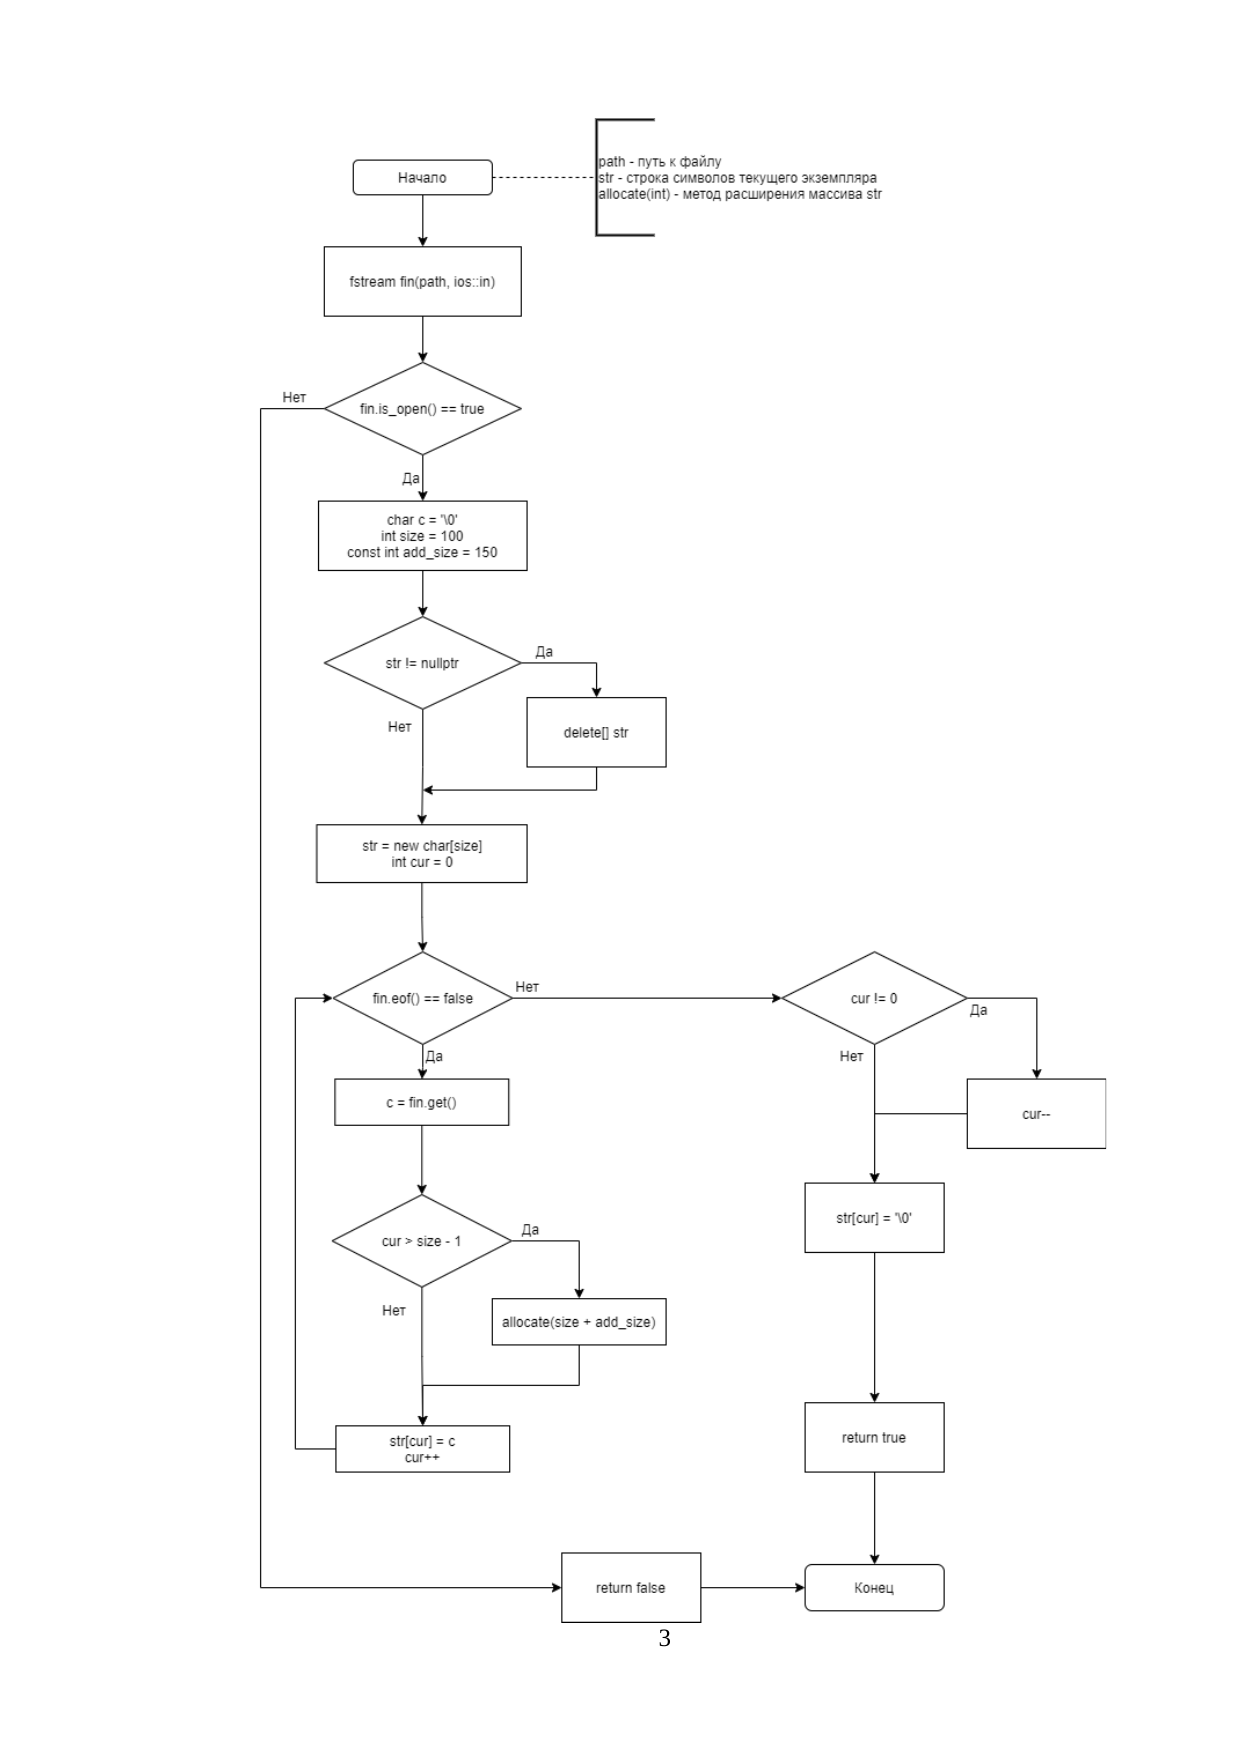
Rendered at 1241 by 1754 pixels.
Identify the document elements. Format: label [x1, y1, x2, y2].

picture [252, 118, 1107, 1623]
